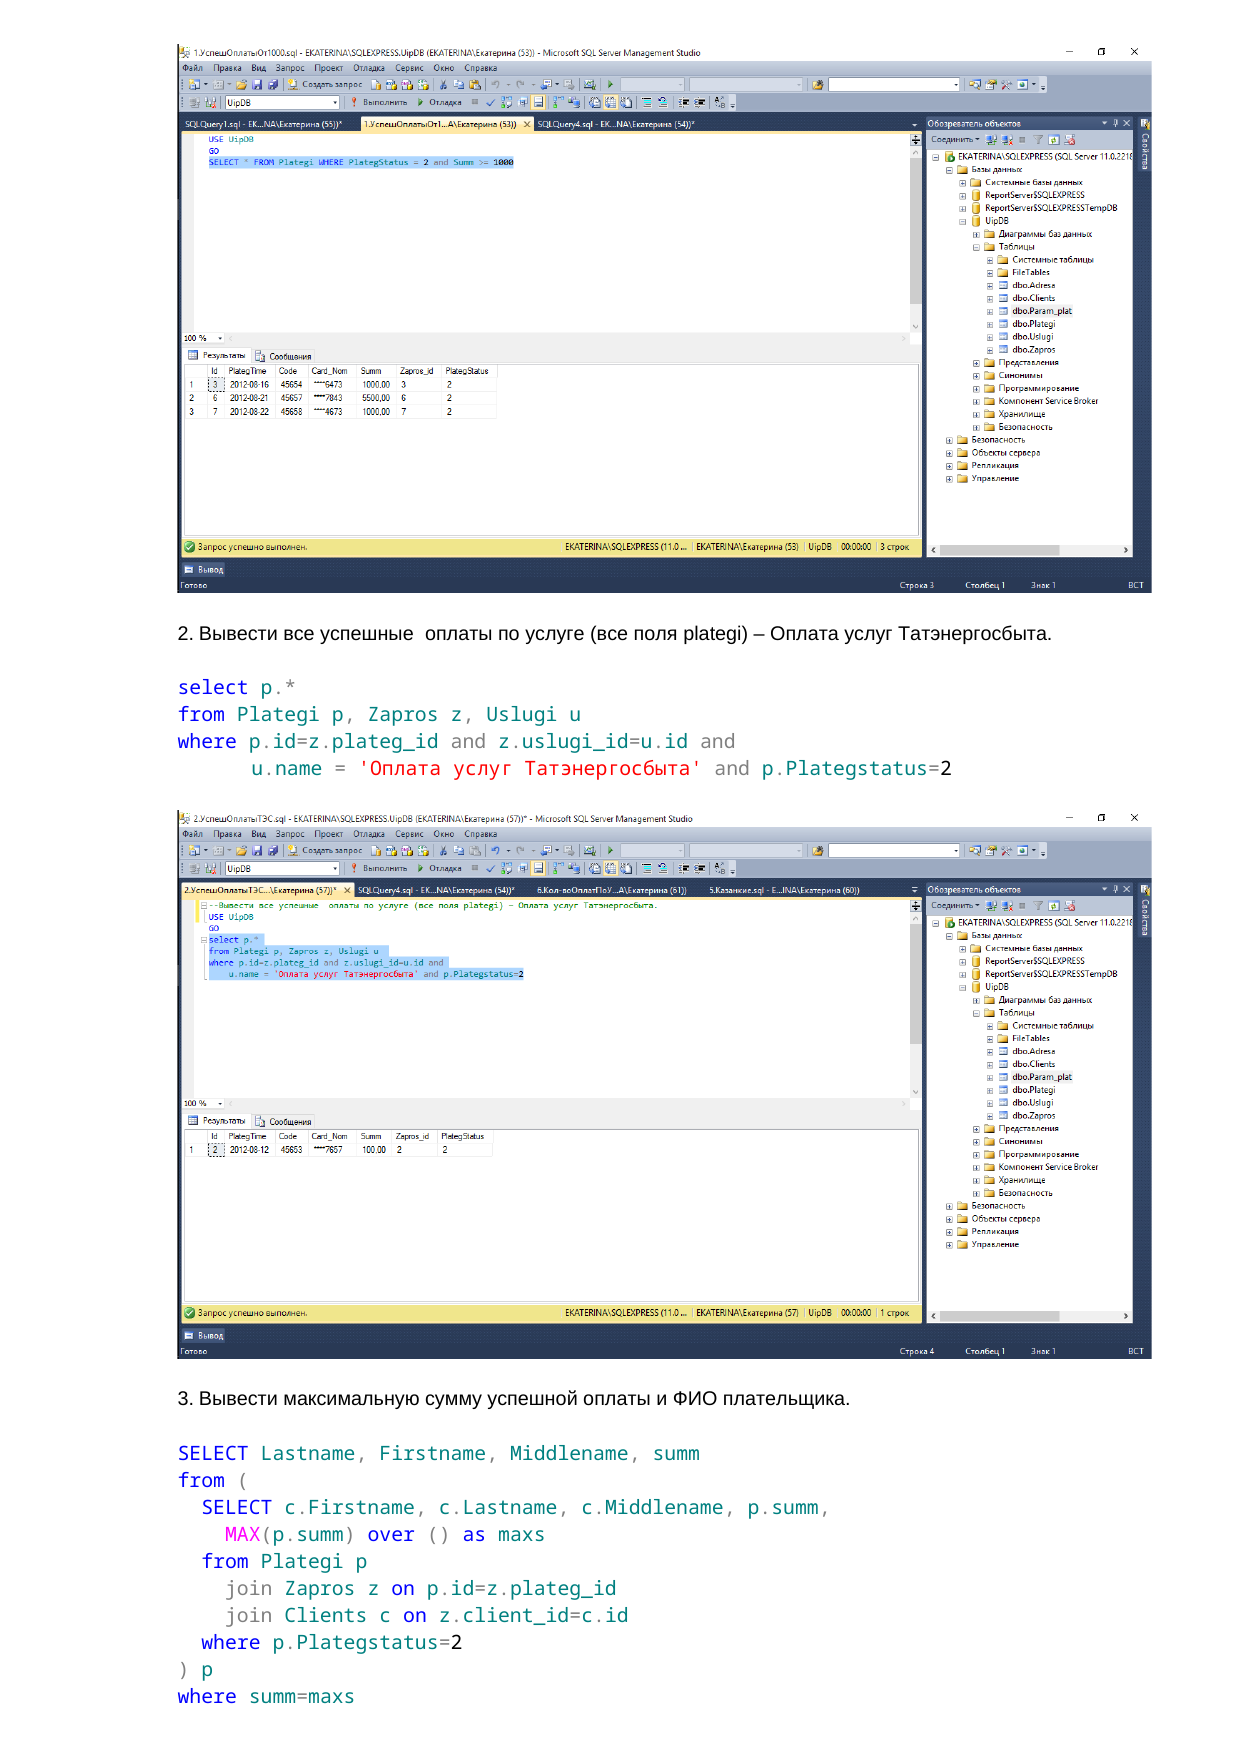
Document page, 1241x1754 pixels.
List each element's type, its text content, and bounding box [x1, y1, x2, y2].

text ) p [177, 1655, 1152, 1682]
text from ( [177, 1466, 1152, 1493]
picture [177, 44, 1152, 593]
text join Zapros z on p.id=z.plateg_id [177, 1574, 1152, 1601]
text from Plategi p [177, 1547, 1152, 1574]
picture [177, 810, 1152, 1359]
text MAX(p.summ) over () as maxs [177, 1520, 1152, 1547]
text SELECT c.Firstname, c.Lastname, c.Middlename, p.summ, [177, 1493, 1152, 1520]
text where summ=maxs [177, 1682, 1152, 1709]
text select p.* [177, 673, 1152, 700]
text where p.id=z.plateg_id and z.uslugi_id=u.id and [177, 727, 1152, 754]
text from Plategi p, Zapros z, Uslugi u [177, 700, 1152, 727]
text where p.Plategstatus=2 [177, 1628, 1152, 1655]
text 2. Вывести все успешные оплаты по услуге (все поля plategi) – Оплата услуг Татэнергосбыта. [177, 621, 1152, 644]
text SELECT Lastname, Firstname, Middlename, summ [177, 1439, 1152, 1466]
text join Clients c on z.client_id=c.id [177, 1601, 1152, 1628]
text u.name = 'Оплата услуг Татэнергосбыта' and p.Plategstatus=2 [177, 754, 1152, 781]
text 3. Вывести максимальную сумму успешной оплаты и ФИО плательщика. [177, 1387, 1152, 1410]
